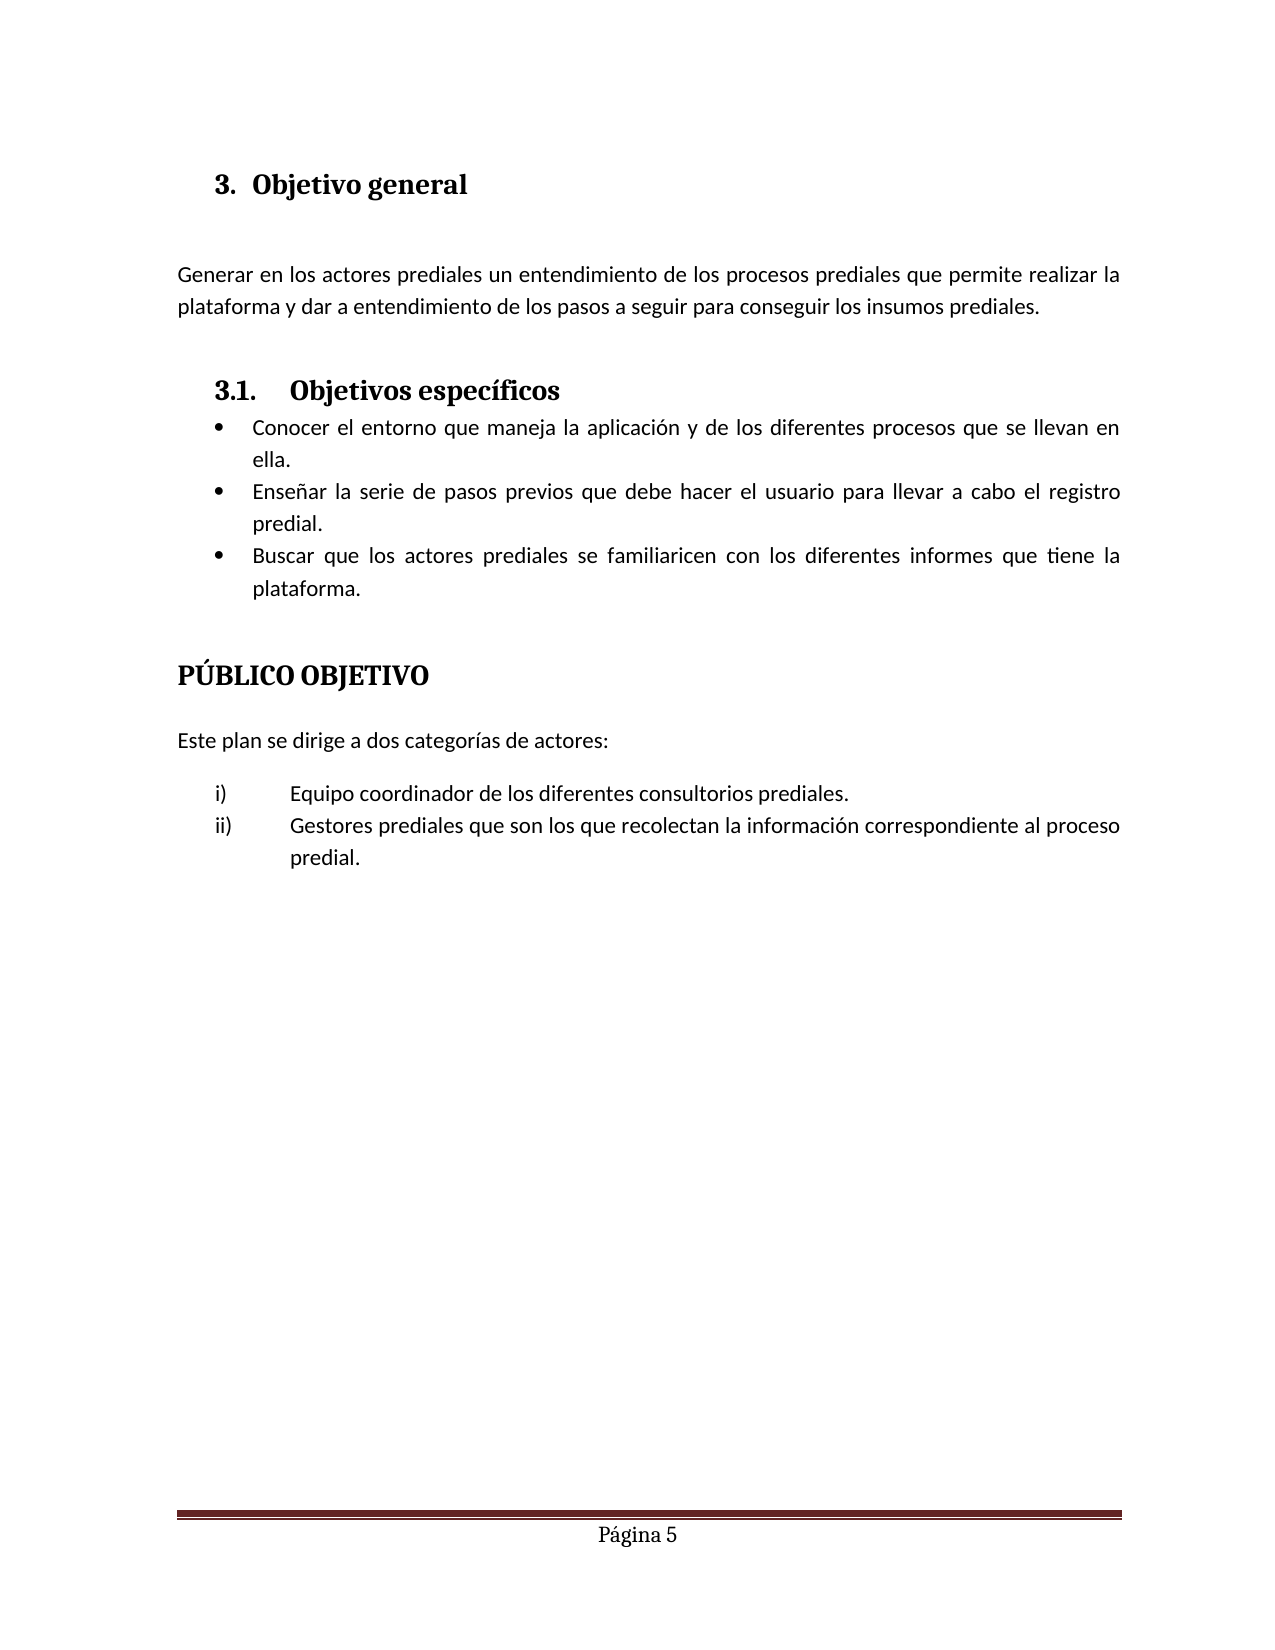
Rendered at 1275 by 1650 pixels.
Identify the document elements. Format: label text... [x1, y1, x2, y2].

subtitle Objetivos específicos [215, 374, 1122, 408]
subtitle Objetivo general [215, 168, 1122, 202]
list Equipo coordinador de los diferentes consultorios prediales. [215, 779, 1122, 807]
list Enseñar la serie de pasos previos que debe hacer el usuario para llevar a cabo el registro predial. [215, 477, 1122, 537]
list Buscar que los actores prediales se familiaricen con los diferentes informes que tiene la plataforma. [215, 541, 1122, 602]
text Este plan se dirige a dos categorías de actores: [177, 726, 1122, 754]
list Conocer el entorno que maneja la aplicación y de los diferentes procesos que se llevan en ella. [215, 413, 1122, 473]
text Generar en los actores prediales un entendimiento de los procesos prediales que permite realizar la plataforma y dar a entendimiento de los pasos a seguir para conseguir los insumos prediales. [177, 260, 1122, 320]
list Gestores prediales que son los que recolectan la información correspondiente al proceso predial. [215, 811, 1122, 871]
text PÚBLICO OBJETIVO [177, 659, 1122, 692]
